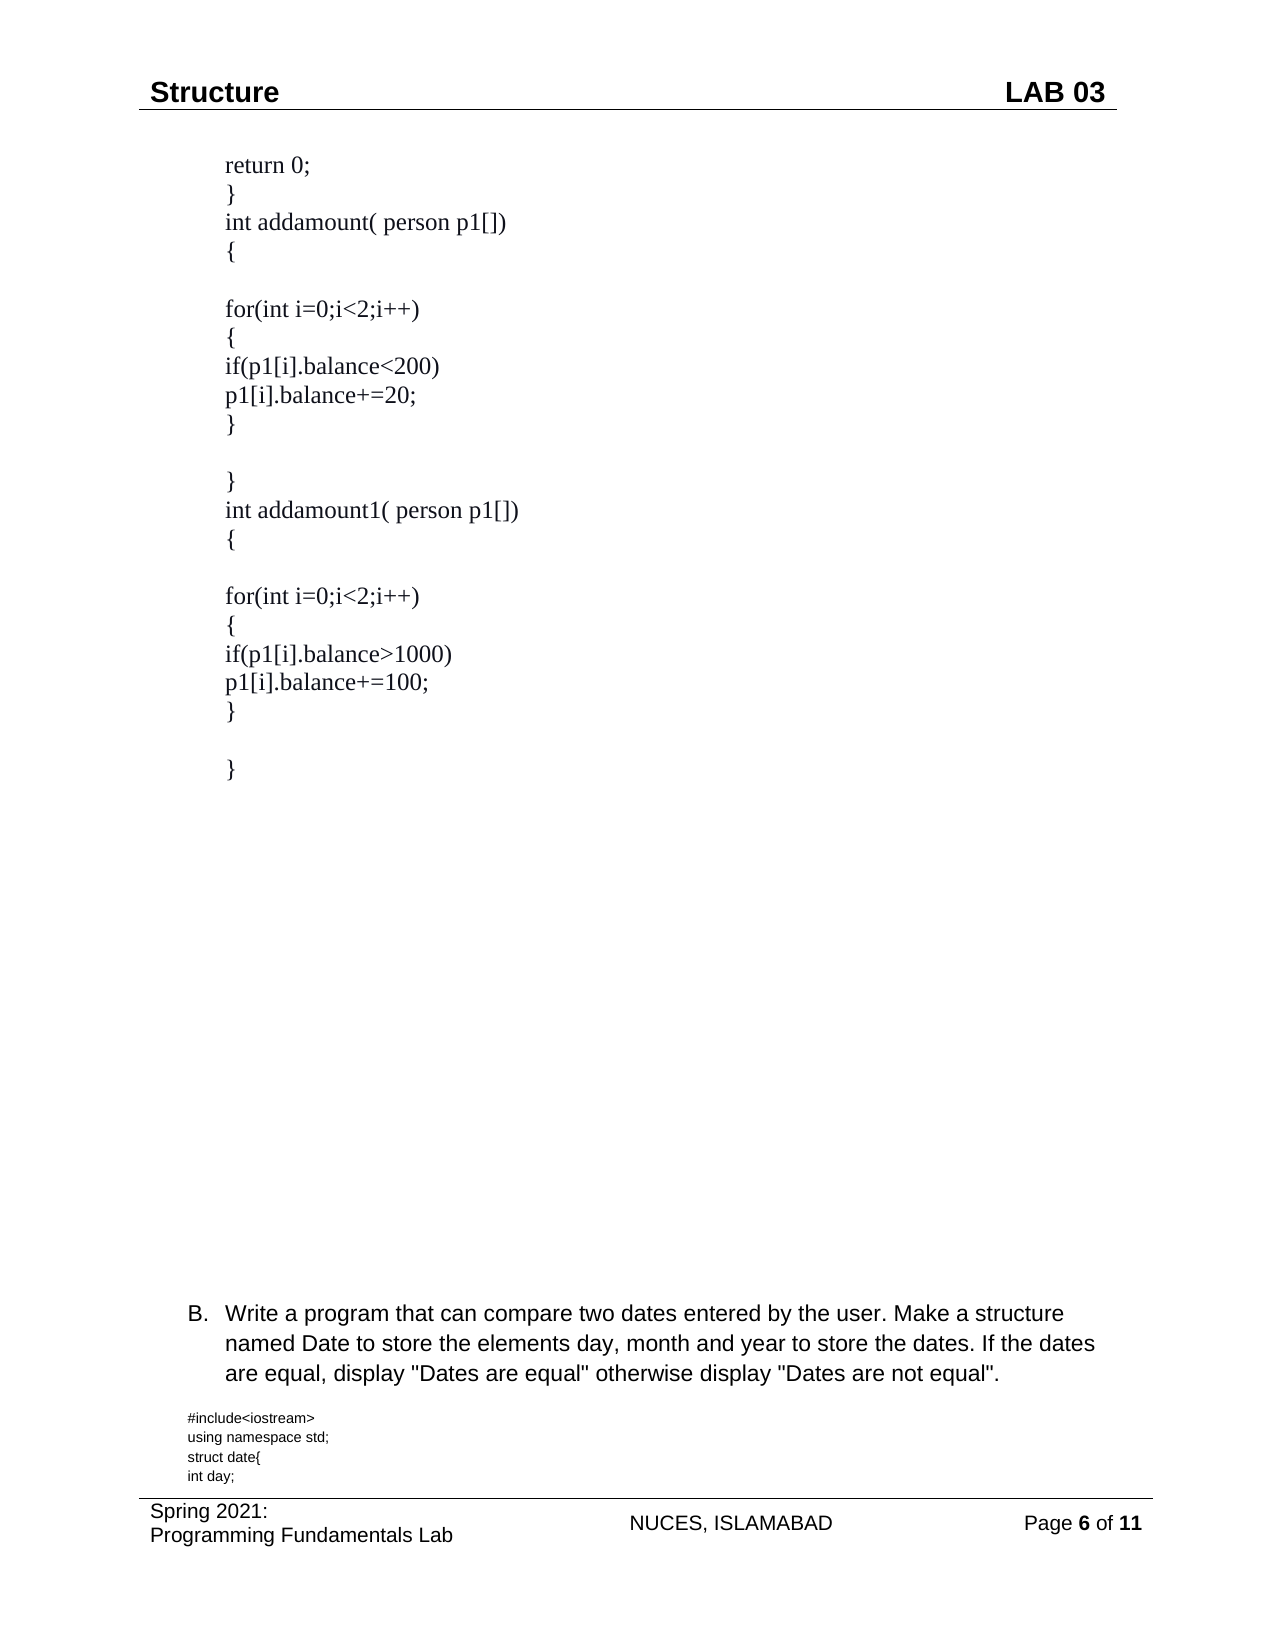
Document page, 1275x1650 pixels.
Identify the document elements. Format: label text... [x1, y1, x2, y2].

text } [225, 179, 1125, 207]
text { [225, 524, 1125, 552]
text if(p1[i].balance>1000) [225, 639, 1125, 667]
text { [225, 610, 1125, 639]
list int day; [187, 1468, 1125, 1484]
text p1[i].balance+=20; [225, 380, 1125, 409]
text for(int i=0;i<2;i++) [225, 294, 1125, 322]
text int addamount1( person p1[]) [225, 495, 1125, 524]
text p1[i].balance+=100; [225, 667, 1125, 696]
list Write a program that can compare two dates entered by the user. Make a structure named Date to store the elements day, month and year to store the dates. If the dates are equal, display "Dates are equal" otherwise display "Dates are not equal". [187, 1300, 1125, 1387]
list using namespace std; [187, 1429, 1125, 1446]
list struct date{ [187, 1448, 1125, 1465]
text return 0; [225, 150, 1125, 179]
text } [225, 409, 1125, 437]
text } [225, 696, 1125, 725]
list #include<iostream> [187, 1410, 1125, 1427]
text { [225, 236, 1125, 265]
text { [225, 322, 1125, 351]
text } [225, 466, 1125, 495]
text if(p1[i].balance<200) [225, 351, 1125, 380]
text int addamount( person p1[]) [225, 207, 1125, 236]
text for(int i=0;i<2;i++) [225, 581, 1125, 610]
text } [225, 754, 1125, 782]
